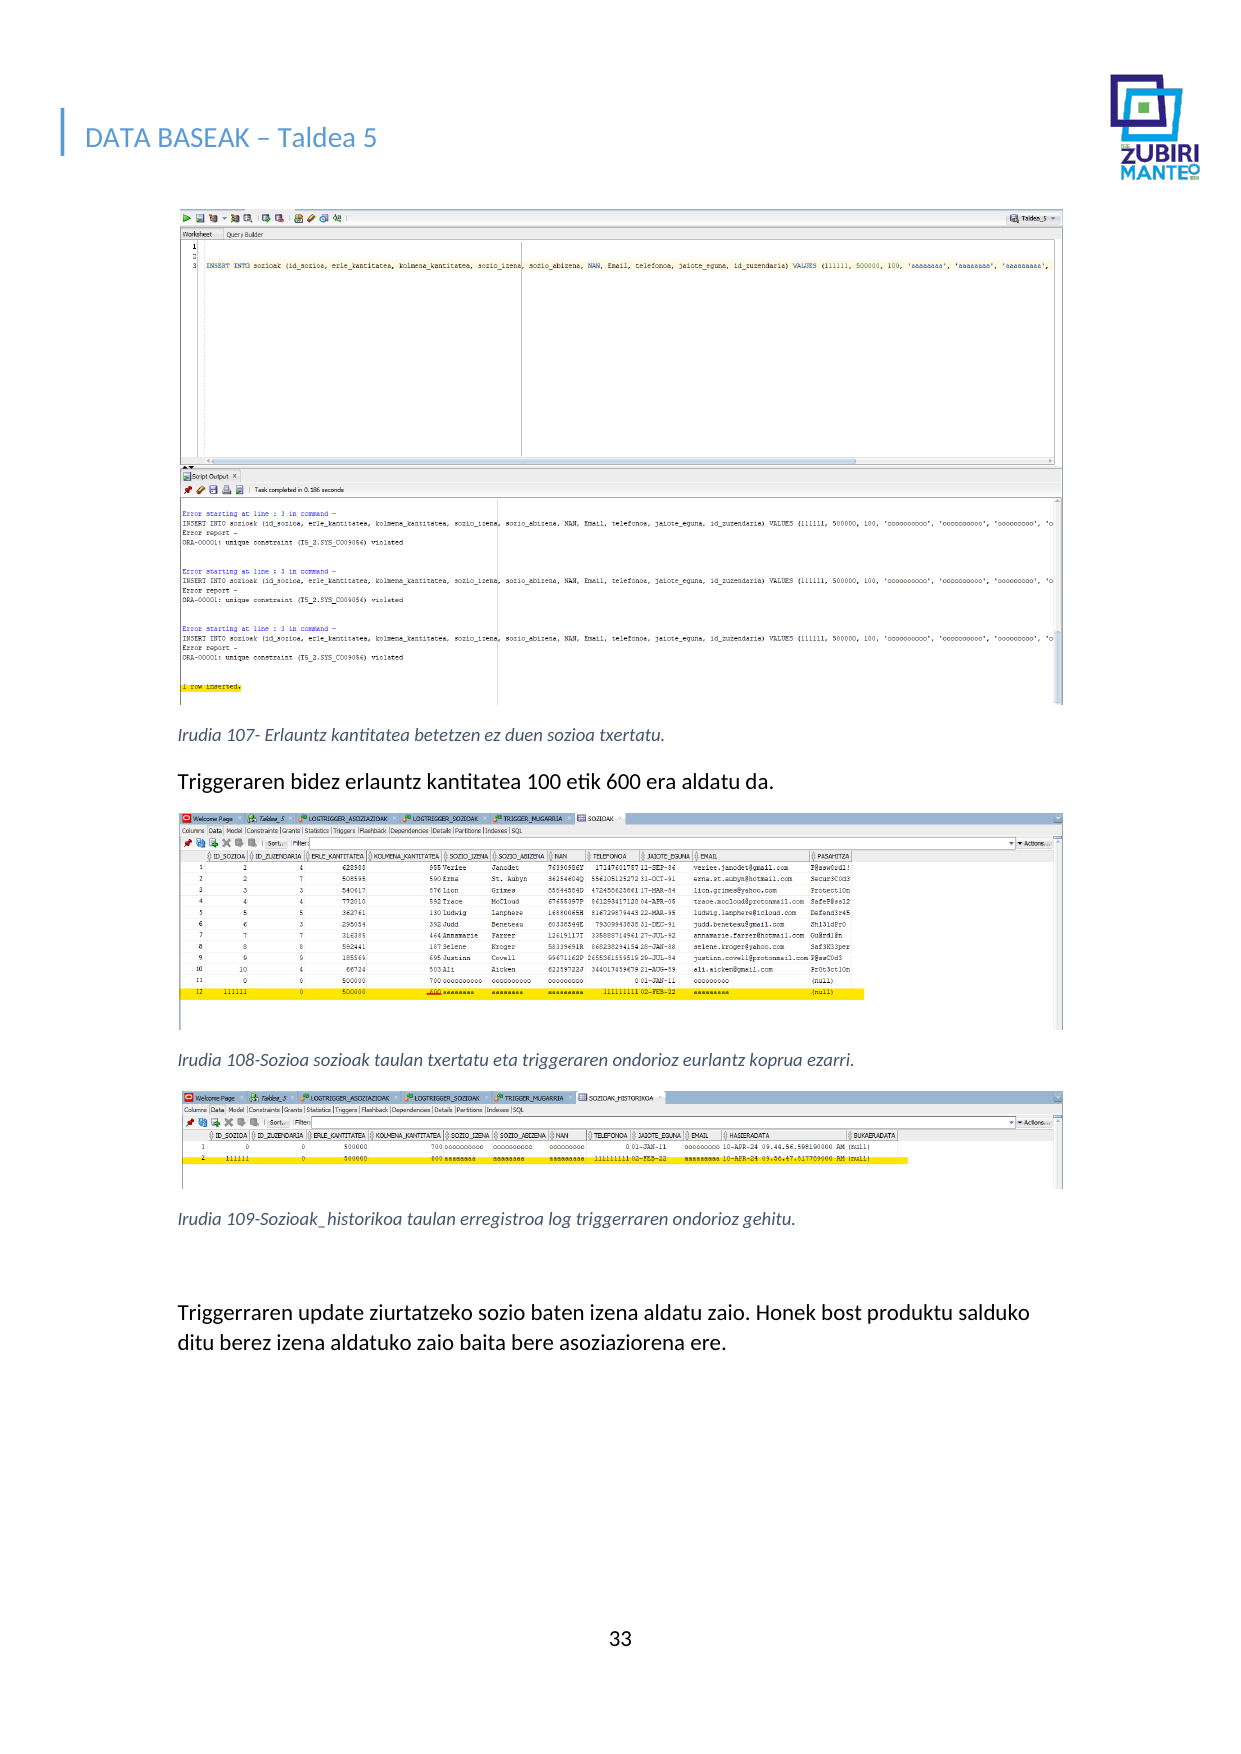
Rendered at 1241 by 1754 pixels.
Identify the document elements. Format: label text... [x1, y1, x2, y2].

picture [1101, 73, 1210, 182]
text Triggerraren update ziurtatzeko sozio baten izena aldatu zaio. Honek bost produktu salduko ditu berez izena aldatuko zaio baita bere asoziaziorena ere. [177, 1298, 1063, 1356]
picture [177, 813, 1063, 1030]
picture [177, 209, 1063, 705]
picture [177, 1091, 1063, 1189]
text Triggeraren bidez erlauntz kantitatea 100 etik 600 era aldatu da. [177, 767, 1063, 795]
